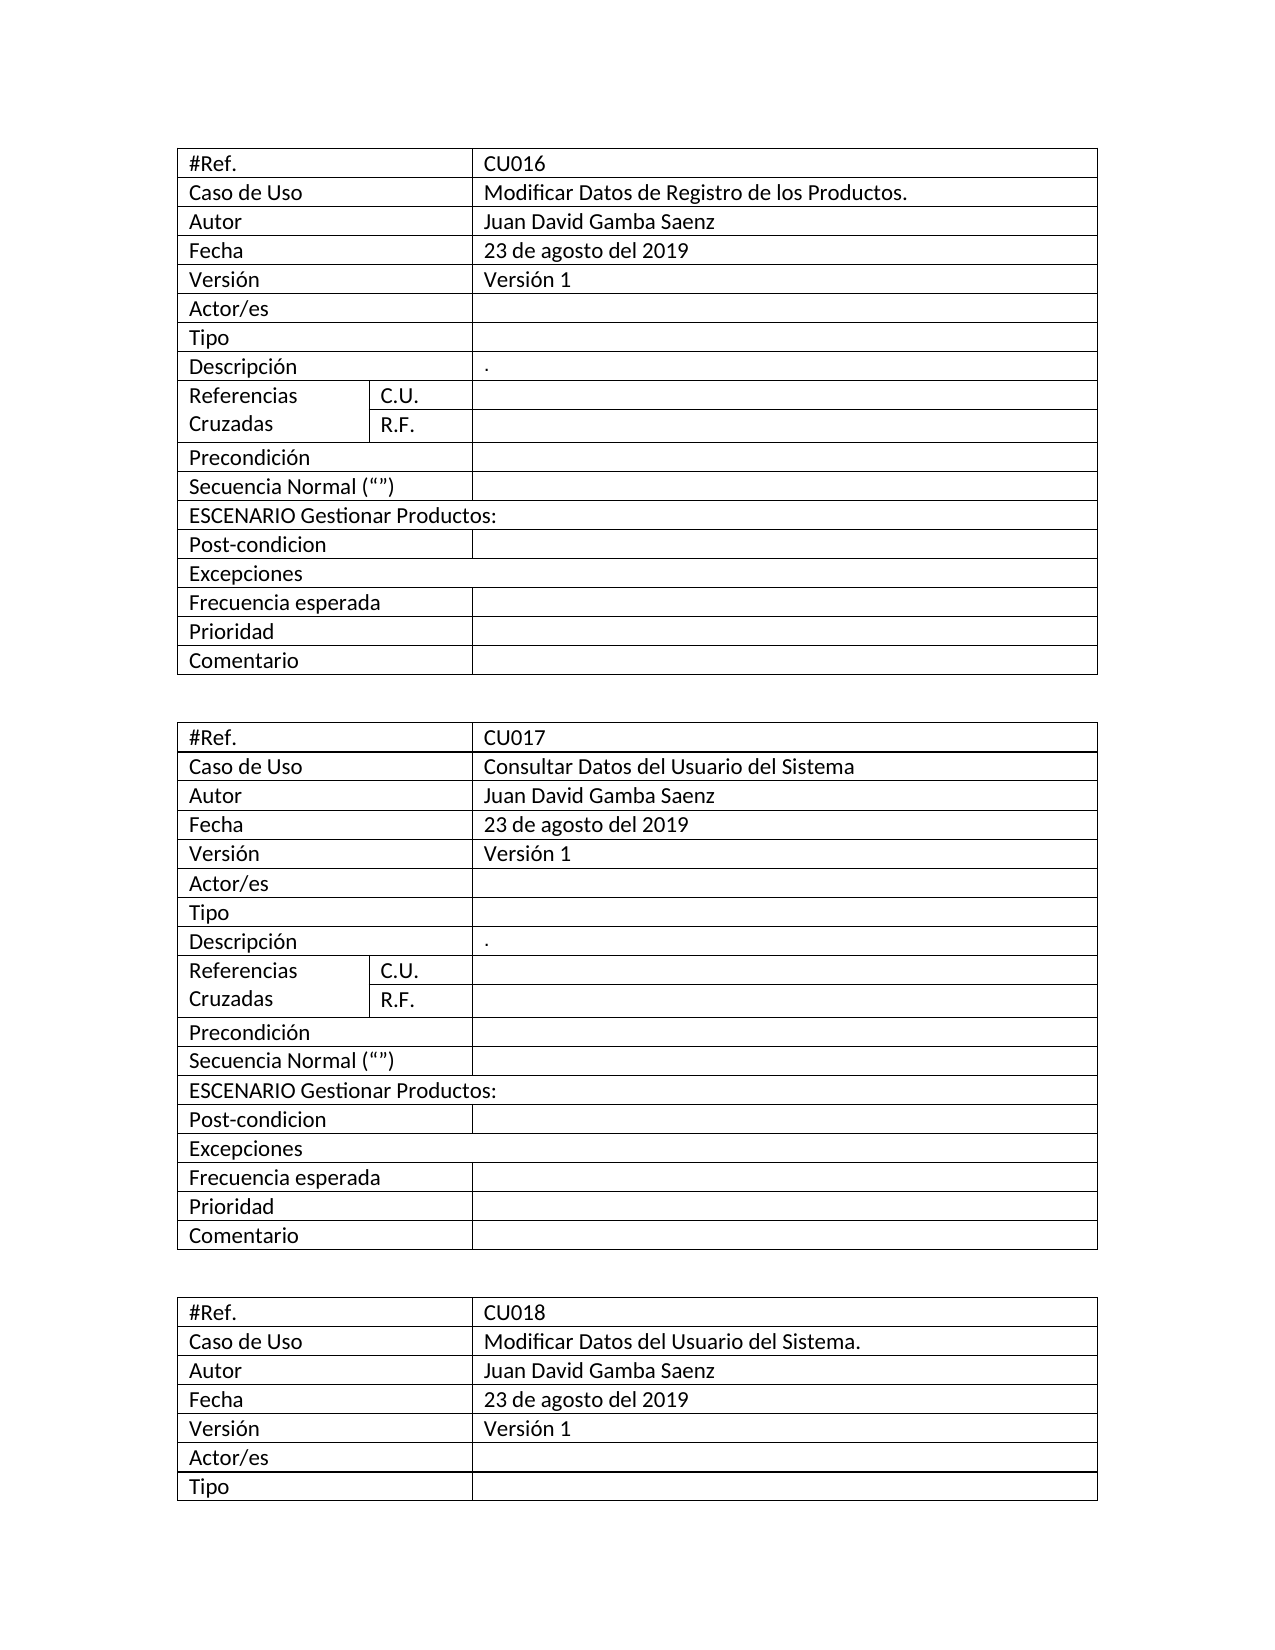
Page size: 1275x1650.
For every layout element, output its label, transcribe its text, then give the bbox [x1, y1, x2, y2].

table_cell Versión [178, 840, 472, 868]
table_cell Versión 1 [473, 1414, 1097, 1442]
table_cell Post-condicion [178, 1105, 472, 1133]
table_cell Descripción [178, 927, 472, 955]
table_cell . [473, 927, 1097, 955]
table_cell [473, 1105, 1097, 1133]
table_cell C.U. [370, 381, 472, 409]
table_cell [473, 323, 1097, 351]
table_cell R.F. [370, 410, 472, 442]
table_cell [473, 588, 1097, 616]
table_cell Descripción [178, 352, 472, 380]
table_header CU018 [473, 1298, 1097, 1326]
table_cell Fecha [178, 811, 472, 838]
table_cell ESCENARIO Gestionar Productos: [178, 1076, 1097, 1104]
table_cell ESCENARIO Gestionar Productos: [178, 501, 1097, 529]
table_cell Fecha [178, 236, 472, 264]
table_cell Autor [178, 781, 472, 809]
table_cell 23 de agosto del 2019 [473, 236, 1097, 264]
table_cell Versión 1 [473, 840, 1097, 868]
table_cell Excepciones [178, 559, 1097, 587]
table_cell Secuencia Normal (“”) [178, 1047, 472, 1075]
table_cell Autor [178, 1356, 472, 1384]
table_cell Juan David Gamba Saenz [473, 1356, 1097, 1384]
table_cell [473, 985, 1097, 1017]
table_cell [473, 530, 1097, 558]
table_cell Versión [178, 1414, 472, 1442]
table_cell Prioridad [178, 1192, 472, 1220]
table_cell Secuencia Normal (“”) [178, 472, 472, 500]
table_cell Post-condicion [178, 530, 472, 558]
table_cell [473, 1047, 1097, 1075]
table_cell . [473, 352, 1097, 380]
table_cell Autor [178, 207, 472, 235]
table_cell Tipo [178, 898, 472, 926]
table_cell [473, 898, 1097, 926]
table_cell Referencias Cruzadas [178, 381, 369, 442]
table_cell Frecuencia esperada [178, 588, 472, 616]
table_cell [473, 869, 1097, 897]
table_cell C.U. [370, 956, 472, 984]
table_cell [473, 294, 1097, 322]
table_cell R.F. [370, 985, 472, 1017]
table_cell [473, 410, 1097, 442]
table_cell Actor/es [178, 294, 472, 322]
table_cell Referencias Cruzadas [178, 956, 369, 1017]
table_header CU016 [473, 149, 1097, 177]
table_cell Excepciones [178, 1134, 1097, 1162]
table_cell [473, 1163, 1097, 1191]
table_cell Consultar Datos del Usuario del Sistema [473, 753, 1097, 780]
table_cell [473, 956, 1097, 984]
table_cell Actor/es [178, 869, 472, 897]
table_cell [473, 1443, 1097, 1471]
table_cell Tipo [178, 1473, 472, 1500]
table_cell [473, 1018, 1097, 1046]
table_cell Comentario [178, 1221, 472, 1249]
table_cell Precondición [178, 443, 472, 471]
table_cell Versión [178, 265, 472, 293]
table_cell Caso de Uso [178, 753, 472, 780]
table_cell Prioridad [178, 617, 472, 645]
table_cell [473, 472, 1097, 500]
table_cell Precondición [178, 1018, 472, 1046]
table_cell [473, 617, 1097, 645]
table_header #Ref. [178, 1298, 472, 1326]
table_cell Versión 1 [473, 265, 1097, 293]
table_cell 23 de agosto del 2019 [473, 811, 1097, 838]
table_cell Juan David Gamba Saenz [473, 207, 1097, 235]
table_header #Ref. [178, 723, 472, 751]
table_cell Actor/es [178, 1443, 472, 1471]
table_cell Caso de Uso [178, 178, 472, 206]
table_cell Comentario [178, 646, 472, 674]
table_cell Caso de Uso [178, 1327, 472, 1355]
table_cell [473, 381, 1097, 409]
table_cell [473, 1221, 1097, 1249]
table_cell 23 de agosto del 2019 [473, 1385, 1097, 1413]
table_cell Modificar Datos de Registro de los Productos. [473, 178, 1097, 206]
table_cell [473, 1473, 1097, 1500]
table_cell Tipo [178, 323, 472, 351]
table_cell Frecuencia esperada [178, 1163, 472, 1191]
table_cell [473, 443, 1097, 471]
table_cell Juan David Gamba Saenz [473, 781, 1097, 809]
table_cell Fecha [178, 1385, 472, 1413]
table_header CU017 [473, 723, 1097, 751]
table_cell [473, 646, 1097, 674]
table_cell [473, 1192, 1097, 1220]
table_header #Ref. [178, 149, 472, 177]
table_cell Modificar Datos del Usuario del Sistema. [473, 1327, 1097, 1355]
